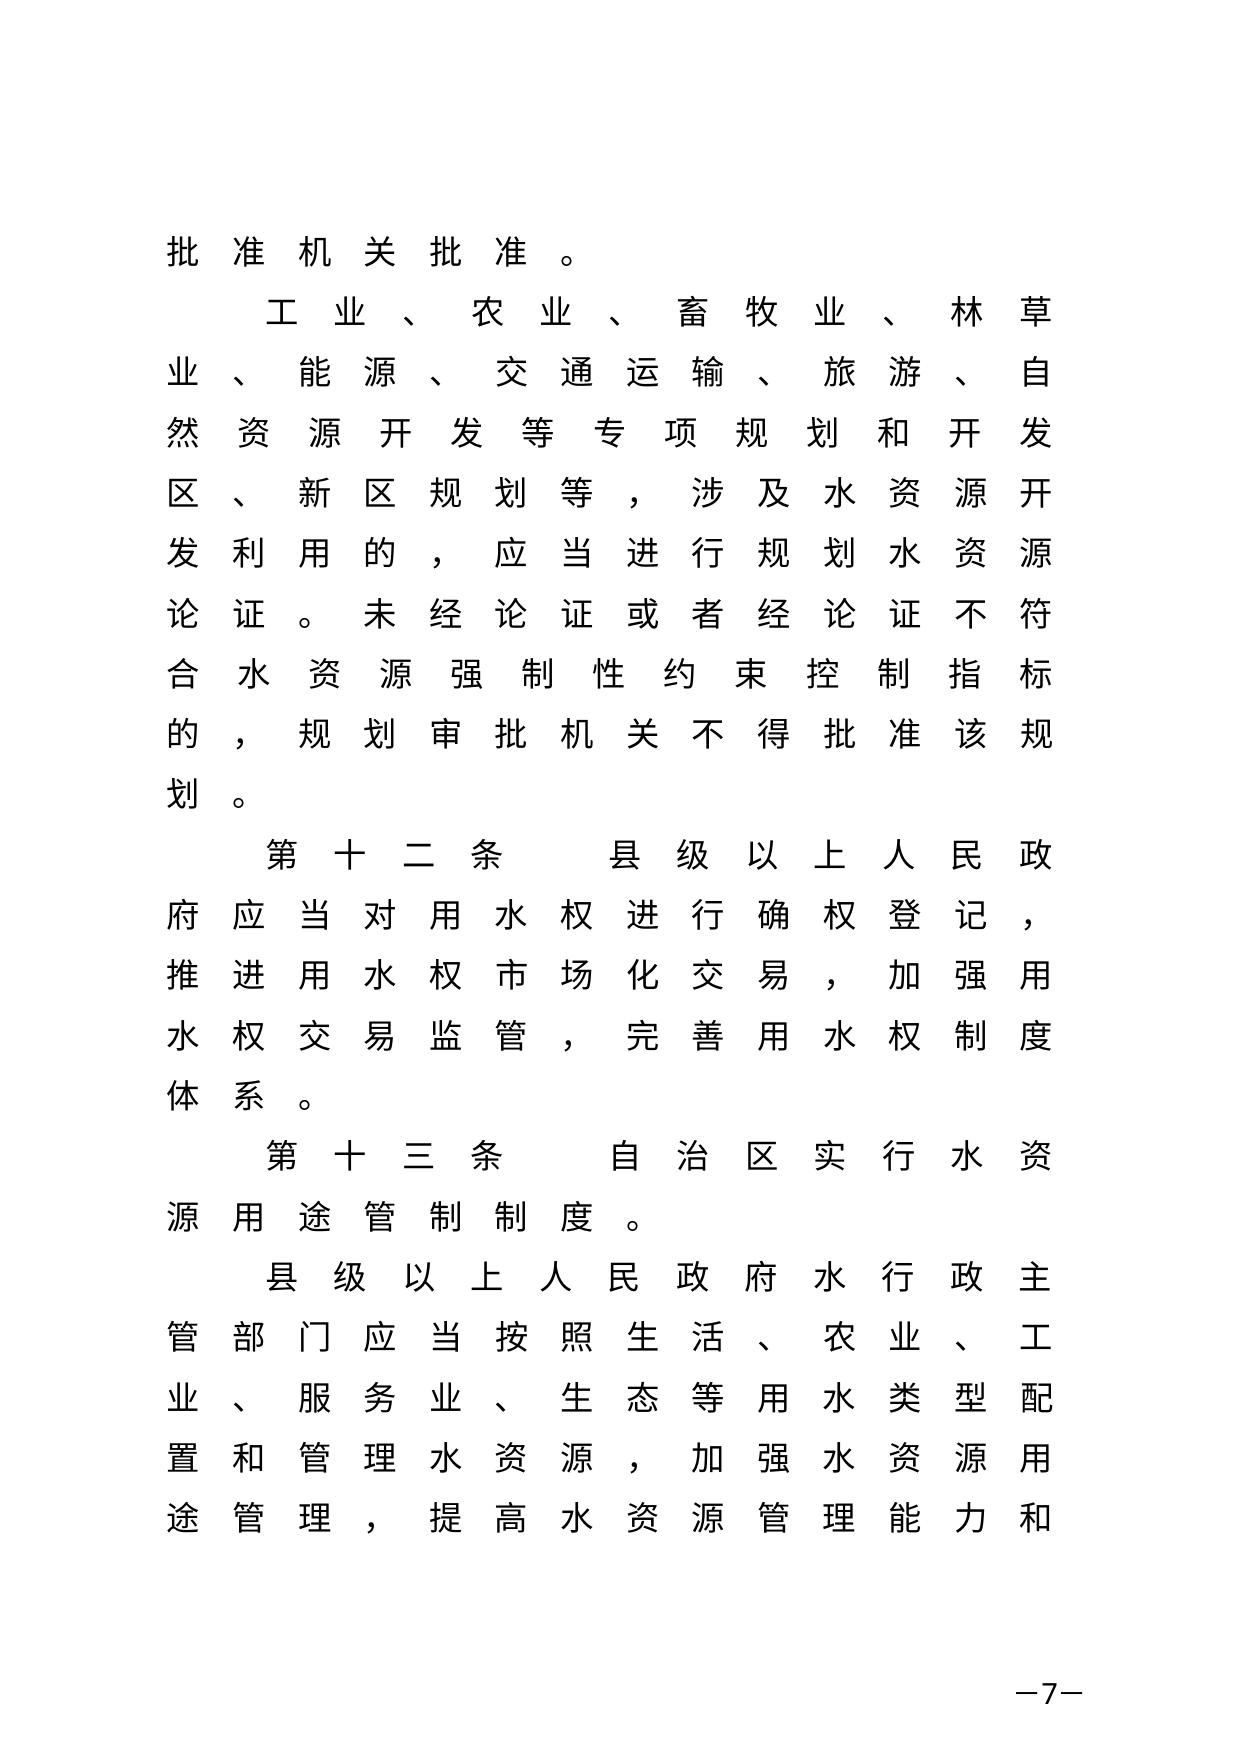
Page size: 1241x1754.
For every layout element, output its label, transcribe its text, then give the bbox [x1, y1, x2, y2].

text 第十二条 县级以上人民政府应当对用水权进行确权登记，推进用水权市场化交易，加强用水权交易监管，完善用水权制度体系。 [167, 822, 1085, 1124]
text 第十三条 自治区实行水资源用途管制制度。 [167, 1124, 1085, 1245]
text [167, 219, 1085, 280]
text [167, 1245, 1085, 1546]
text 工业、农业、畜牧业、林草业、能源、交通运输、旅游、自然资源开发等专项规划和开发区、新区规划等，涉及水资源开发利用的，应当进行规划水资源论证。未经论证或者经论证不符合水资源强制性约束控制指标的，规划审批机关不得批准该规划。 [167, 280, 1085, 822]
